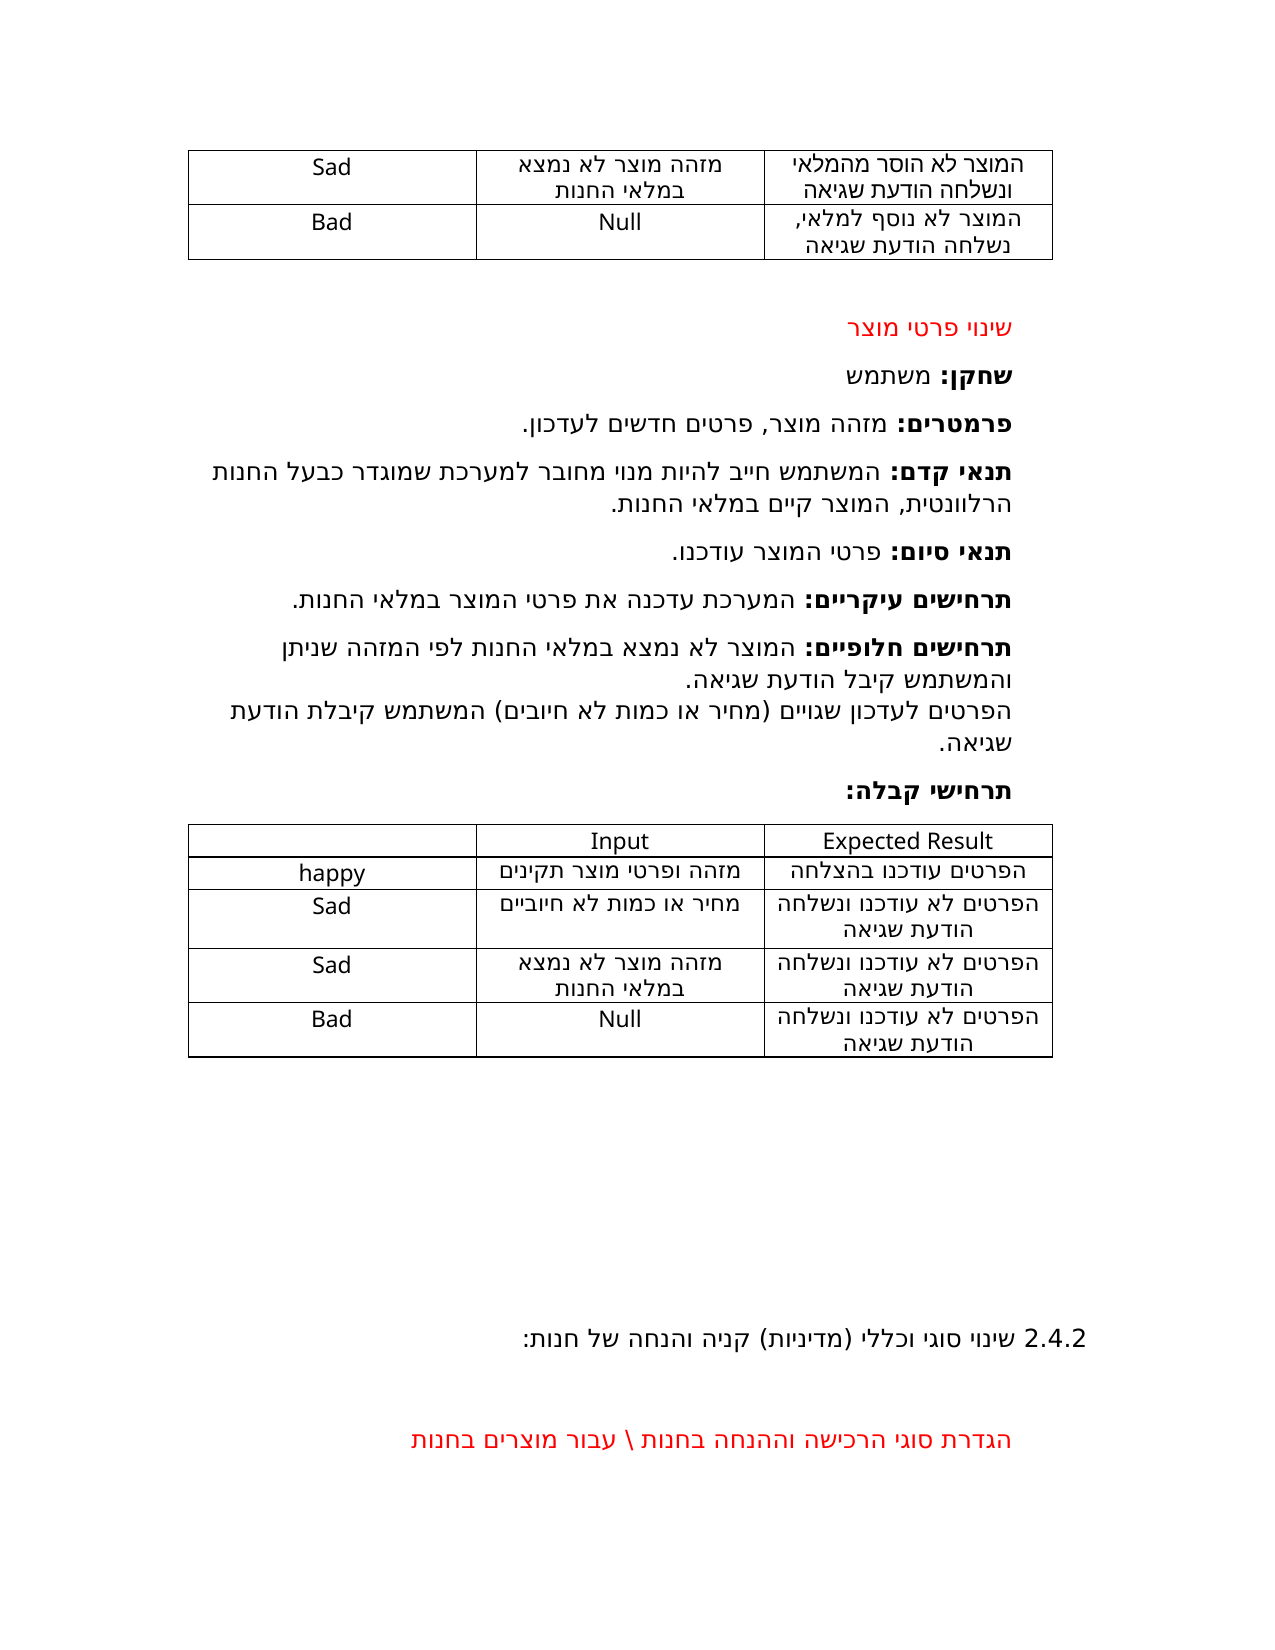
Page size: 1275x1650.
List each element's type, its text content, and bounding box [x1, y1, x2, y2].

table_cell מזהה ופרטי מוצר תקינים [477, 858, 764, 889]
table_cell Null [477, 205, 764, 259]
text תנאי קדם: המשתמש חייב להיות מנוי מחובר למערכת שמוגדר כבעל החנות הרלוונטית, המוצר קיים במלאי החנות. [187, 458, 1012, 518]
table_cell Bad [189, 205, 476, 259]
table_cell happy [189, 858, 476, 889]
table_cell Sad [189, 949, 476, 1002]
table_header [189, 825, 476, 856]
table_cell מזהה מוצר לא נמצא במלאי החנות [477, 151, 764, 204]
text תרחישים עיקריים: המערכת עדכנה את פרטי המוצר במלאי החנות. [187, 585, 1012, 614]
table_cell מחיר או כמות לא חיוביים [477, 890, 764, 948]
text הגדרת סוגי הרכישה וההנחה בחנות \ עבור מוצרים בחנות [187, 1426, 1087, 1455]
table_cell Bad [189, 1003, 476, 1056]
text תנאי סיום: פרטי המוצר עודכנו. [187, 537, 1012, 566]
table_cell הפרטים לא עודכנו ונשלחה הודעת שגיאה [765, 890, 1052, 948]
text תרחישים חלופיים: המוצר לא נמצא במלאי החנות לפי המזהה שניתן והמשתמש קיבל הודעת שגיאה. הפרטים לעדכון שגויים (מחיר או כמות לא חיובים) המשתמש קיבלת הודעת שגיאה. [187, 633, 1012, 757]
text 2.4.2 שינוי סוגי וכללי (מדיניות) קניה והנחה של חנות: [187, 1324, 1087, 1354]
table_cell הפרטים לא עודכנו ונשלחה הודעת שגיאה [765, 1003, 1052, 1056]
table_cell Sad [189, 890, 476, 948]
text שינוי פרטי מוצר [187, 313, 1087, 342]
table_cell הפרטים לא עודכנו ונשלחה הודעת שגיאה [765, 949, 1052, 1002]
text תרחישי קבלה: [187, 776, 1012, 805]
table_header Expected Result [765, 825, 1052, 856]
table_cell Sad [189, 151, 476, 204]
table_cell הפרטים עודכנו בהצלחה [765, 858, 1052, 889]
table_cell מזהה מוצר לא נמצא במלאי החנות [477, 949, 764, 1002]
text פרמטרים: מזהה מוצר, פרטים חדשים לעדכון. [187, 409, 1012, 439]
table_header Input [477, 825, 764, 856]
table_cell Null [477, 1003, 764, 1056]
table_cell המוצר לא נוסף למלאי, נשלחה הודעת שגיאה [765, 205, 1052, 259]
table_cell המוצר לא הוסר מהמלאי ונשלחה הודעת שגיאה [765, 151, 1052, 204]
text שחקן: משתמש [187, 361, 1012, 391]
